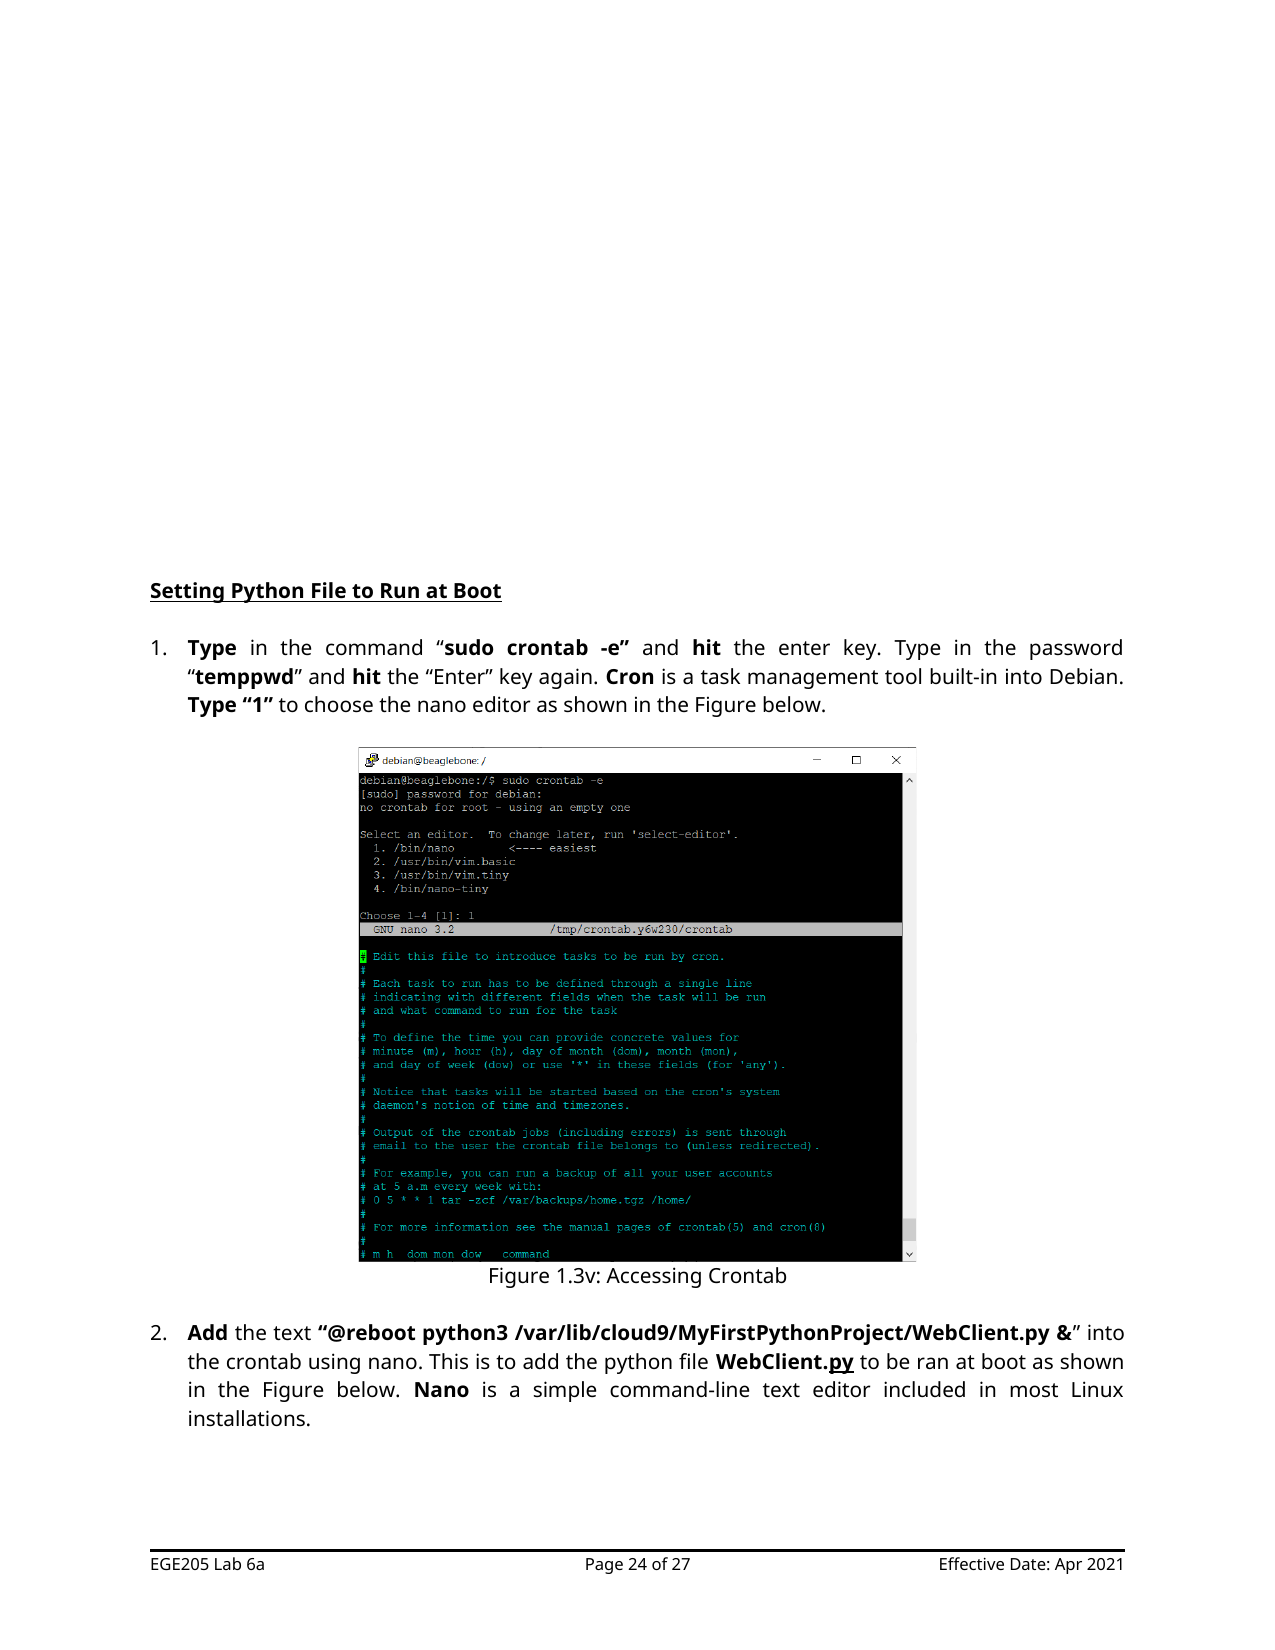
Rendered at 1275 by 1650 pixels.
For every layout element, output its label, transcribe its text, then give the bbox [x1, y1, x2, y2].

text Setting Python File to Run at Boot [150, 577, 1125, 605]
text Figure 1.3v: Accessing Crontab [150, 1262, 1125, 1290]
picture [358, 747, 917, 1262]
list Add the text “@reboot python3 /var/lib/cloud9/MyFirstPythonProject/WebClient.py &” into the crontab using nano. This is to add the python file WebClient.py to be ran at boot as shown in the Figure below. Nano is a simple command-line text editor included in most Linux installations. [150, 1318, 1125, 1432]
list Type in the command “sudo crontab -e” and hit the enter key. Type in the password “temppwd” and hit the “Enter” key again. Cron is a task management tool built-in into Debian. Type “1” to choose the nano editor as shown in the Figure below. [150, 633, 1125, 719]
